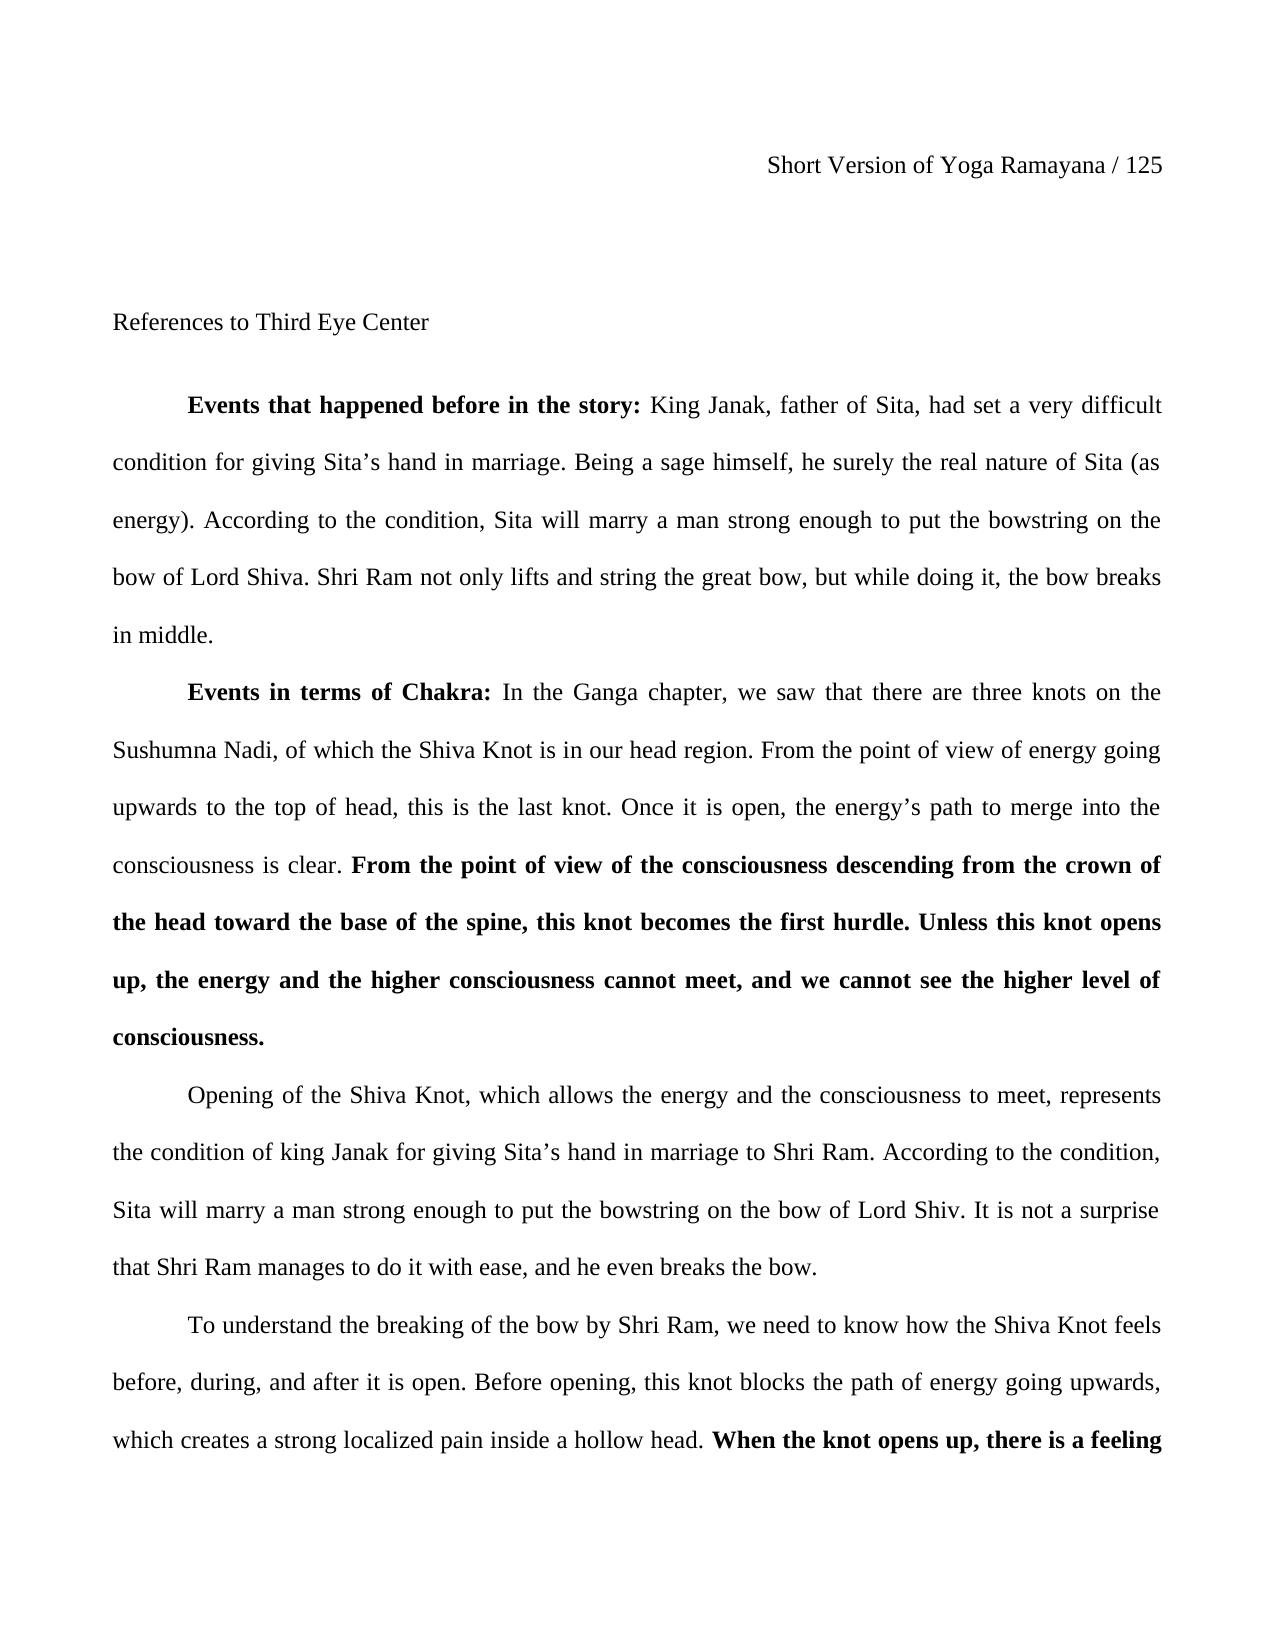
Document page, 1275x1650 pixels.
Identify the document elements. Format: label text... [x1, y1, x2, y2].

subtitle References to Third Eye Center [112, 307, 1162, 336]
text Opening of the Shiva Knot, which allows the energy and the consciousness to meet, represents the condition of king Janak for giving Sita’s hand in marriage to Shri Ram. According to the condition, Sita will marry a man strong enough to put the bowstring on the bow of Lord Shiv. It is not a surprise that Shri Ram manages to do it with ease, and he even breaks the bow. [112, 1080, 1162, 1281]
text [112, 1310, 1162, 1454]
text Events that happened before in the story: King Janak, father of Sita, had set a very difficult condition for giving Sita’s hand in marriage. Being a sage himself, he surely the real nature of Sita (as energy). According to the condition, Sita will marry a man strong enough to put the bowstring on the bow of Lord Shiva. Shri Ram not only lifts and string the great bow, but while doing it, the bow breaks in middle. [112, 390, 1162, 649]
text Events in terms of Chakra: In the Ganga chapter, we saw that there are three knots on the Sushumna Nadi, of which the Shiva Knot is in our head region. From the point of view of energy going upwards to the top of head, this is the last knot. Once it is open, the energy’s path to merge into the consciousness is clear. From the point of view of the consciousness descending from the crown of the head toward the base of the spine, this knot becomes the first hurdle. Unless this knot opens up, the energy and the higher consciousness cannot meet, and we cannot see the higher level of consciousness. [112, 677, 1162, 1051]
